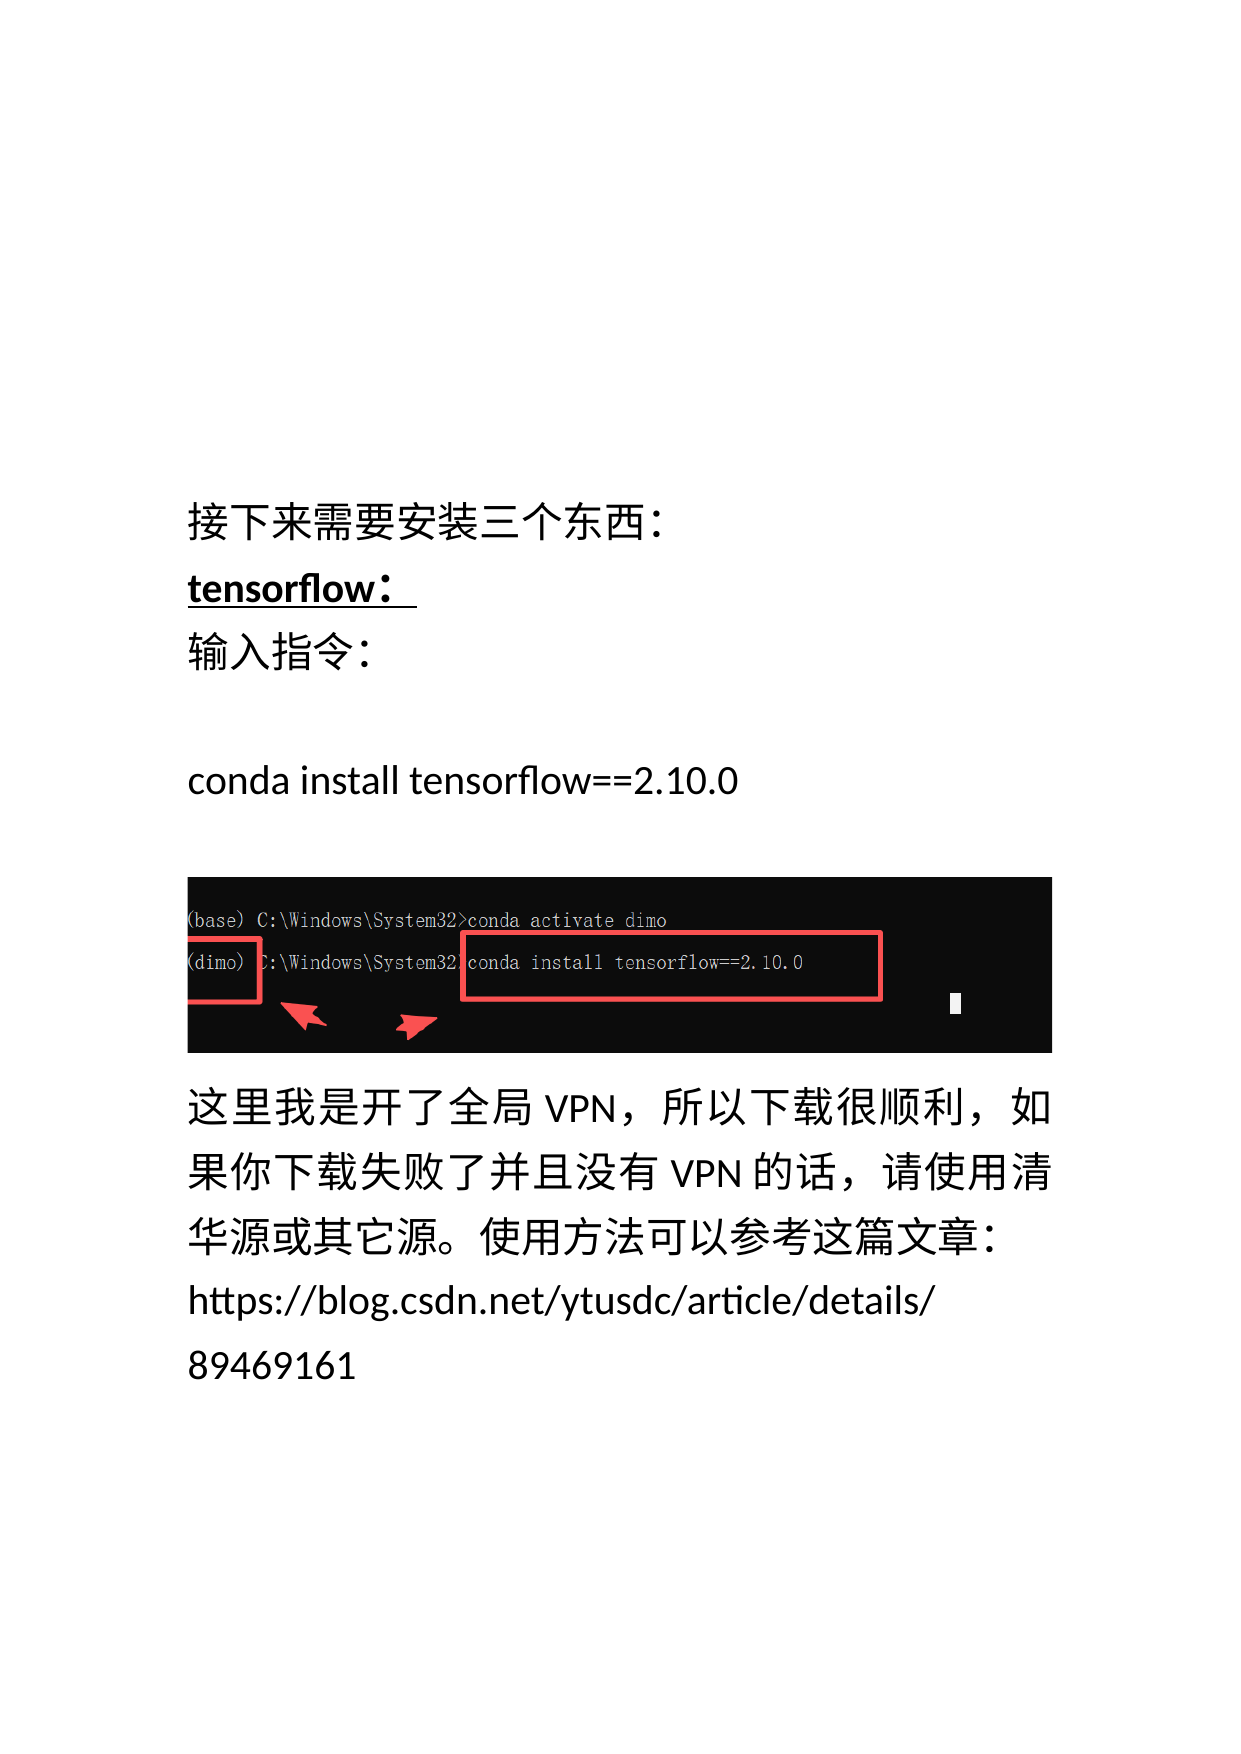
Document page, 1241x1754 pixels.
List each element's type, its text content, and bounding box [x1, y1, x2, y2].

text https://blog.csdn.net/ytusdc/article/details/89469161 [187, 1267, 1053, 1397]
text conda install tensorflow==2.10.0 [187, 747, 1053, 812]
text 输入指令： [187, 617, 1053, 682]
picture [187, 877, 1053, 1053]
text tensorflow： [187, 552, 1053, 617]
text 接下来需要安装三个东西： [187, 487, 1053, 552]
text 这里我是开了全局VPN，所以下载很顺利，如果你下载失败了并且没有VPN的话，请使用清华源或其它源。使用方法可以参考这篇文章： [187, 1072, 1053, 1267]
